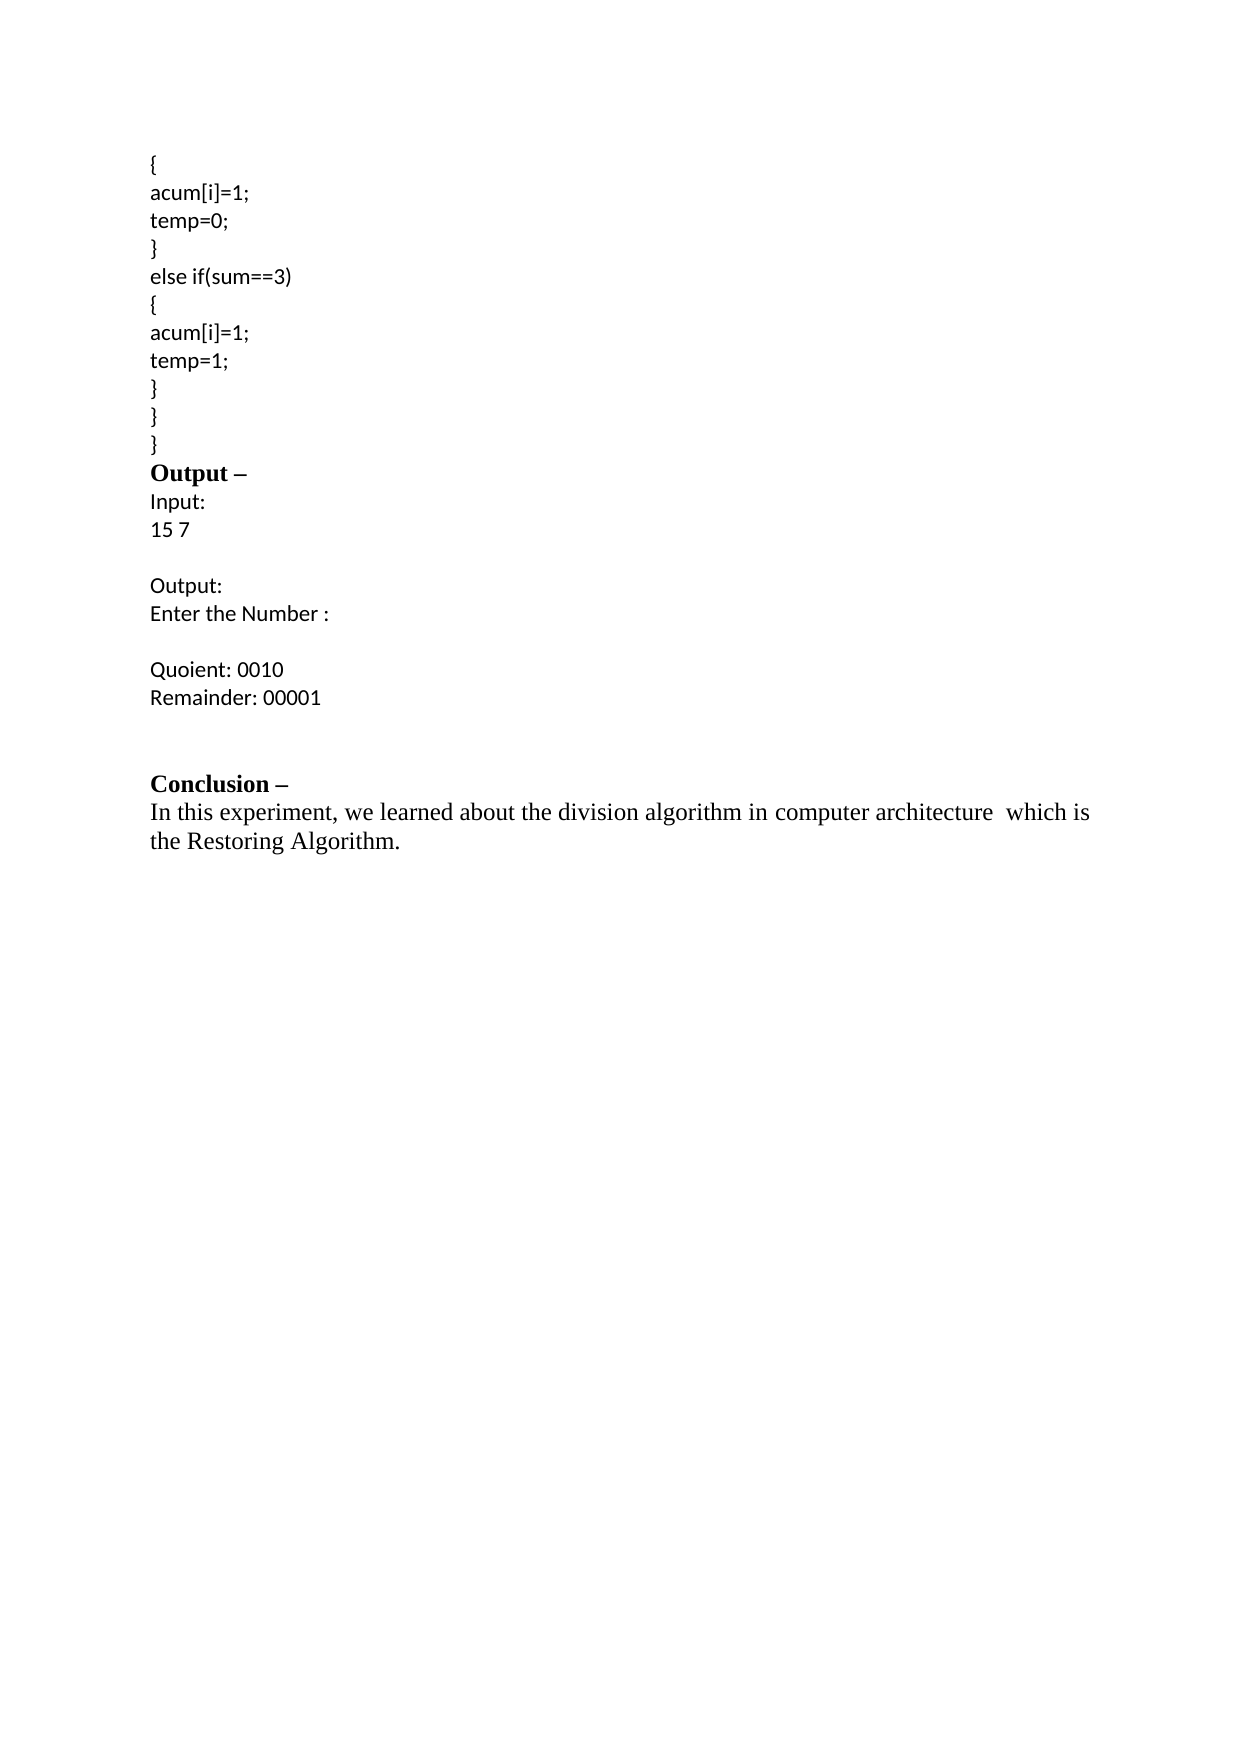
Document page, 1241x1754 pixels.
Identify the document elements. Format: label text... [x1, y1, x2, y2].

text temp=0; [150, 206, 1090, 234]
text else if(sum==3) [150, 262, 1090, 290]
text } [150, 234, 1090, 262]
text { [150, 290, 1090, 318]
text Quoient: 0010 [150, 655, 1090, 683]
text Remainder: 00001 [150, 683, 1090, 711]
text acum[i]=1; [150, 318, 1090, 346]
text } [150, 402, 1090, 430]
text Output: [150, 571, 1090, 599]
text { [150, 150, 1090, 178]
text Enter the Number : [150, 599, 1090, 627]
text Conclusion – [150, 769, 1090, 797]
text } [150, 374, 1090, 402]
text acum[i]=1; [150, 178, 1090, 206]
text } [150, 430, 1090, 458]
text In this experiment, we learned about the division algorithm in computer architecture which is the Restoring Algorithm. [150, 797, 1090, 855]
text Output – [150, 458, 1090, 487]
text temp=1; [150, 346, 1090, 374]
text Input: [150, 487, 1090, 515]
text 15 7 [150, 515, 1090, 543]
